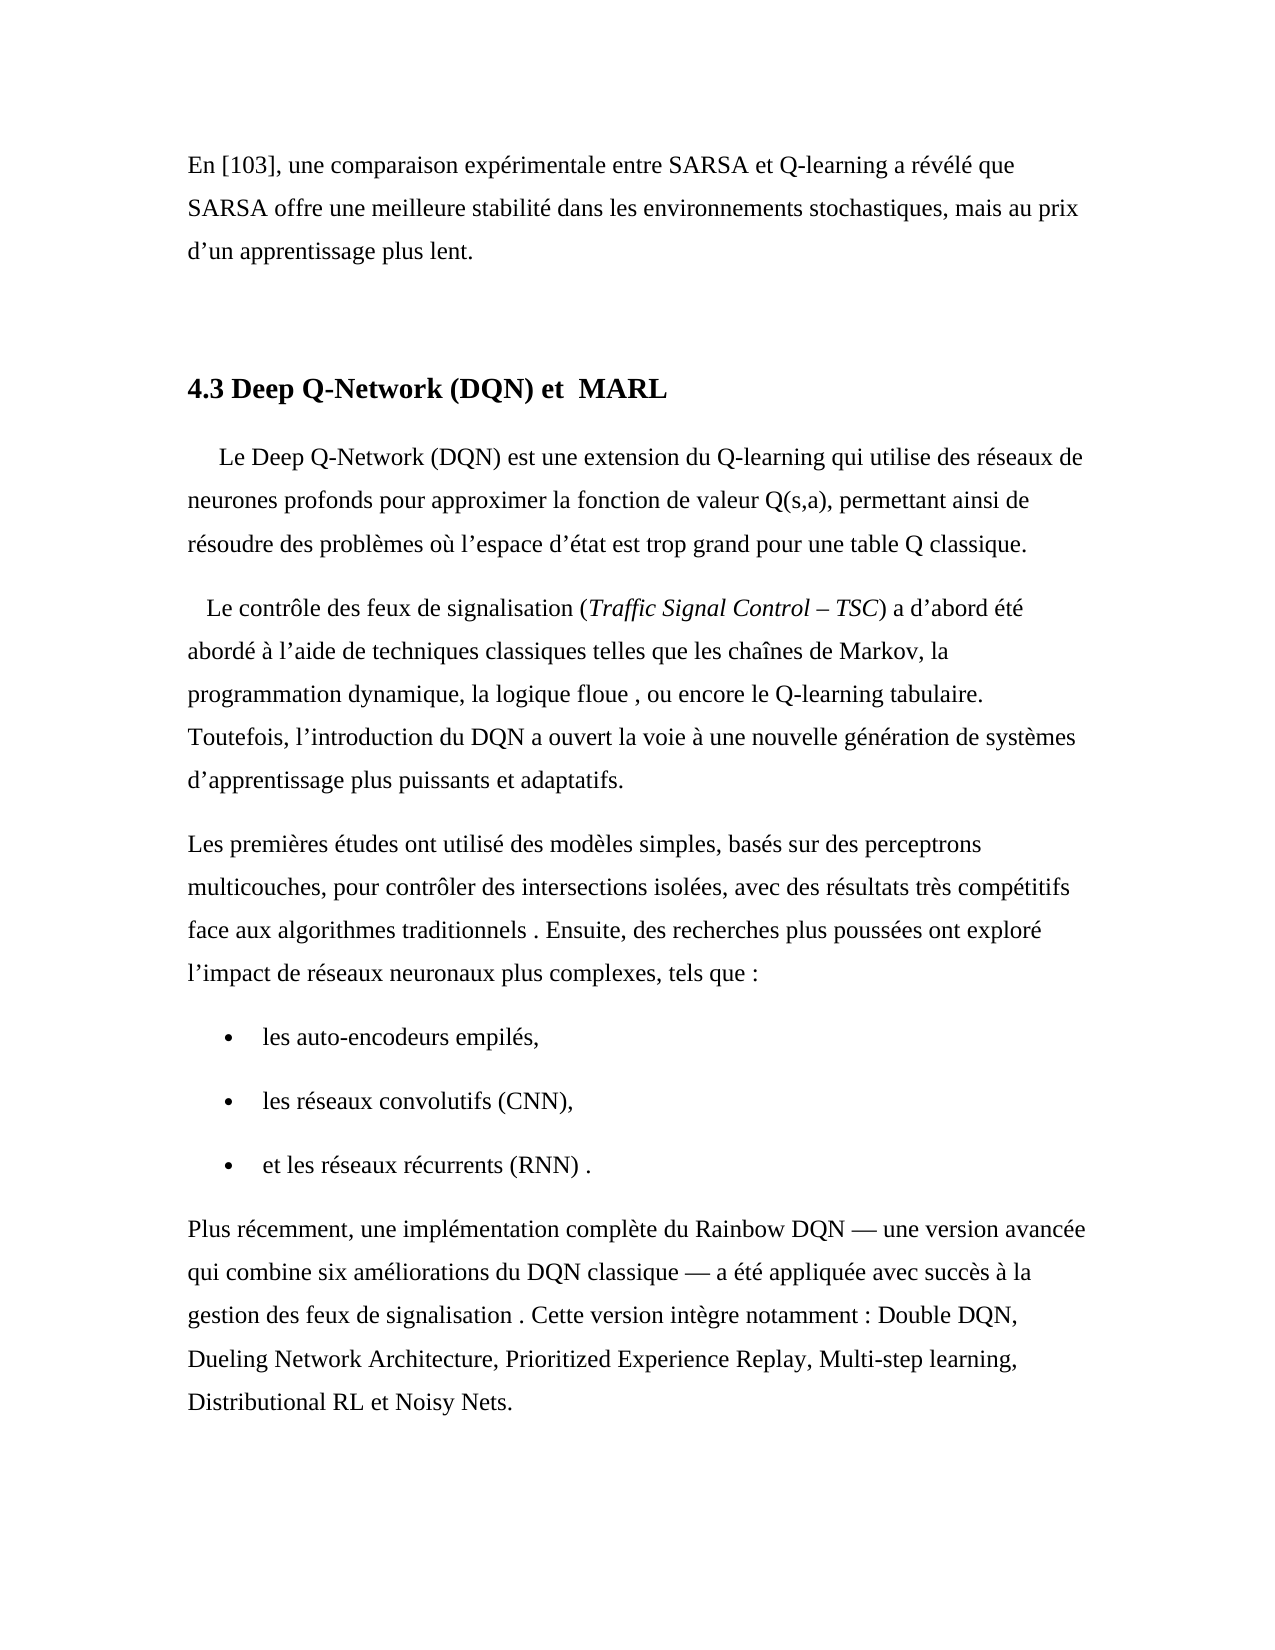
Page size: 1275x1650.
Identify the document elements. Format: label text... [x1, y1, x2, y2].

text En [103], une comparaison expérimentale entre SARSA et Q-learning a révélé que SARSA offre une meilleure stabilité dans les environnements stochastiques, mais au prix d’un apprentissage plus lent. [187, 150, 1087, 265]
text Le Deep Q-Network (DQN) est une extension du Q-learning qui utilise des réseaux de neurones profonds pour approximer la fonction de valeur Q(s,a), permettant ainsi de résoudre des problèmes où l’espace d’état est trop grand pour une table Q classique. [187, 442, 1087, 557]
text Le contrôle des feux de signalisation (Traffic Signal Control – TSC) a d’abord été abordé à l’aide de techniques classiques telles que les chaînes de Markov, la programmation dynamique, la logique floue , ou encore le Q-learning tabulaire. Toutefois, l’introduction du DQN a ouvert la voie à une nouvelle génération de systèmes d’apprentissage plus puissants et adaptatifs. [187, 593, 1087, 794]
list les réseaux convolutifs (CNN), [225, 1086, 1087, 1115]
text Les premières études ont utilisé des modèles simples, basés sur des perceptrons multicouches, pour contrôler des intersections isolées, avec des résultats très compétitifs face aux algorithmes traditionnels . Ensuite, des recherches plus poussées ont exploré l’impact de réseaux neuronaux plus complexes, tels que : [187, 829, 1087, 987]
list les auto-encodeurs empilés, [225, 1022, 1087, 1051]
text Plus récemment, une implémentation complète du Rainbow DQN — une version avancée qui combine six améliorations du DQN classique — a été appliquée avec succès à la gestion des feux de signalisation . Cette version intègre notamment : Double DQN, Dueling Network Architecture, Prioritized Experience Replay, Multi-step learning, Distributional RL et Noisy Nets. [187, 1214, 1087, 1416]
text 4.3 Deep Q-Network (DQN) et MARL [187, 371, 1087, 405]
list et les réseaux récurrents (RNN) . [225, 1150, 1087, 1179]
